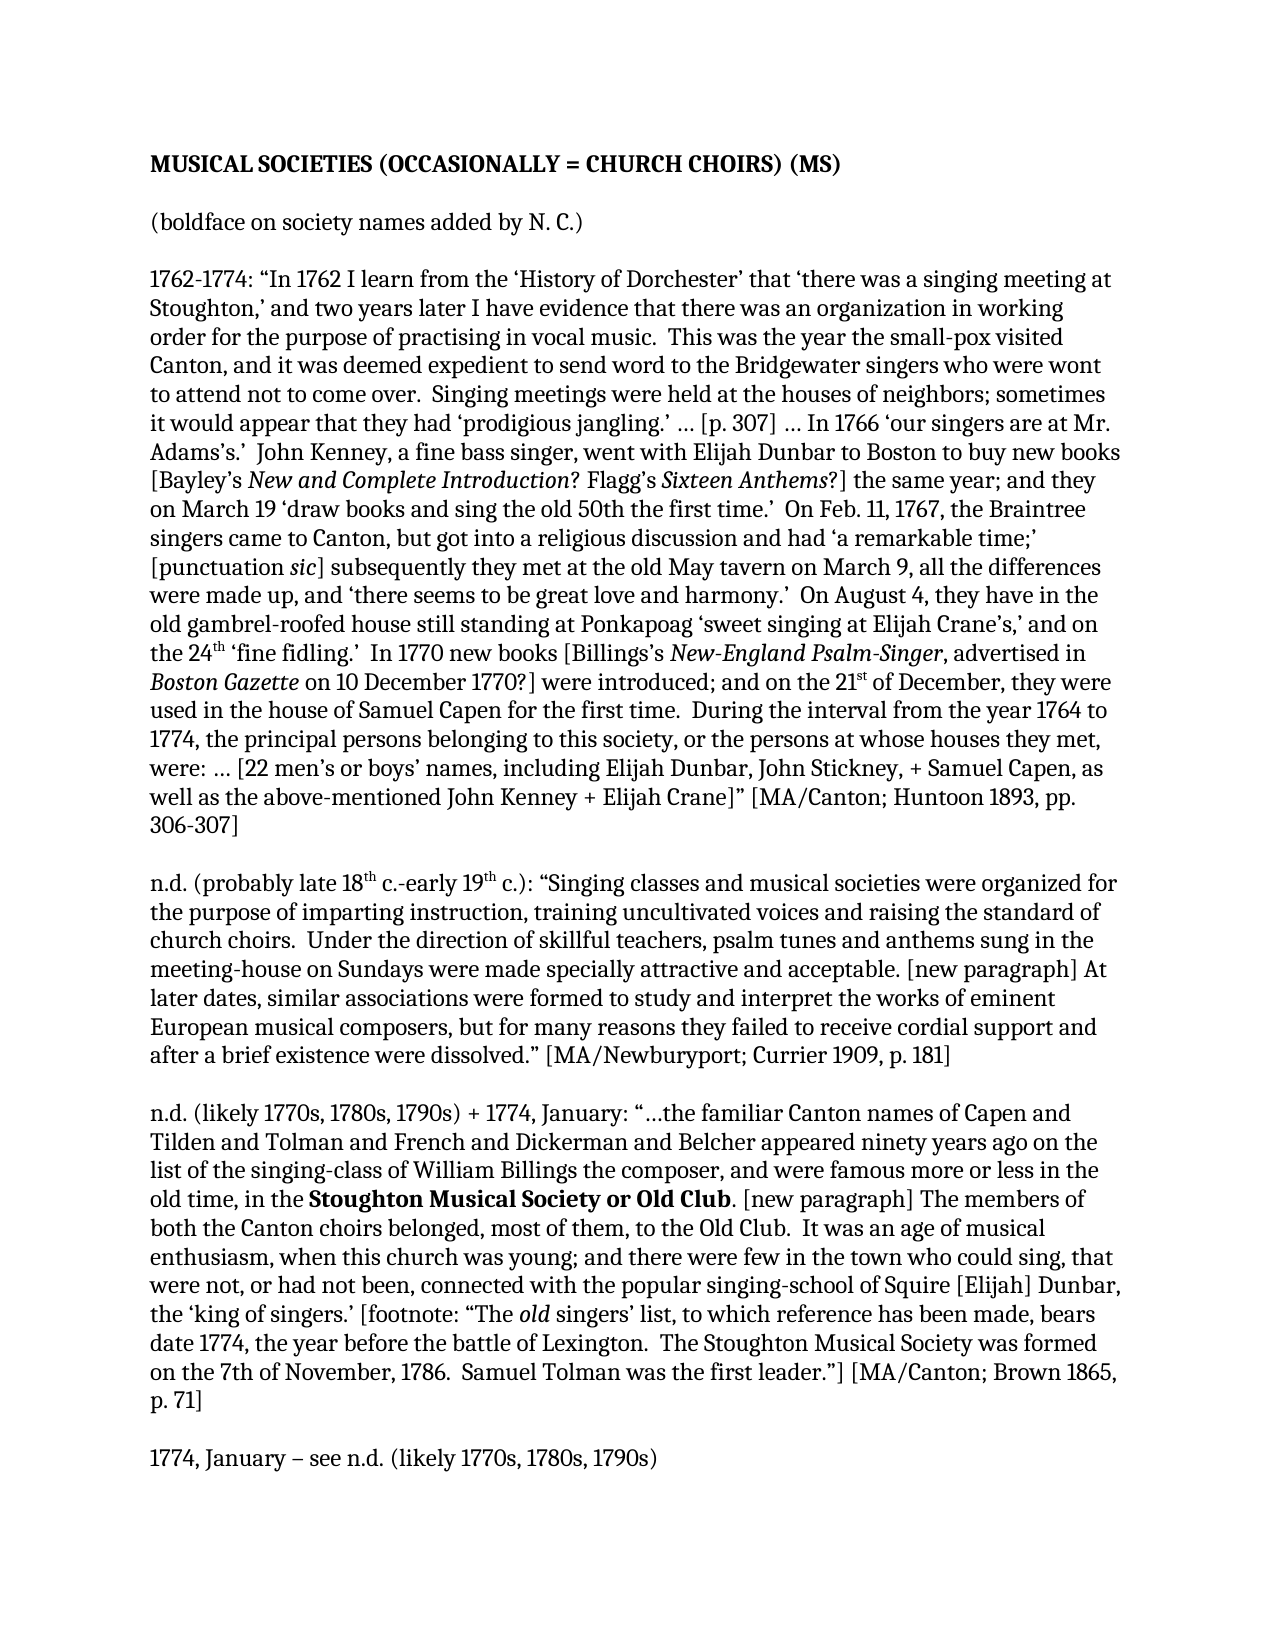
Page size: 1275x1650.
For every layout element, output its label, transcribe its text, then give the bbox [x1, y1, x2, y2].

text 1762-1774: “In 1762 I learn from the ‘History of Dorchester’ that ‘there was a singing meeting at Stoughton,’ and two years later I have evidence that there was an organization in working order for the purpose of practising in vocal music. This was the year the small-pox visited Canton, and it was deemed expedient to send word to the Bridgewater singers who were wont to attend not to come over. Singing meetings were held at the houses of neighbors; sometimes it would appear that they had ‘prodigious jangling.’ … [p. 307] … In 1766 ‘our singers are at Mr. Adams’s.’ John Kenney, a fine bass singer, went with Elijah Dunbar to Boston to buy new books [Bayley’s New and Complete Introduction? Flagg’s Sixteen Anthems?] the same year; and they on March 19 ‘draw books and sing the old 50th the first time.’ On Feb. 11, 1767, the Braintree singers came to Canton, but got into a religious discussion and had ‘a remarkable time;’ [punctuation sic] subsequently they met at the old May tavern on March 9, all the differences were made up, and ‘there seems to be great love and harmony.’ On August 4, they have in the old gambrel-roofed house still standing at Ponkapoag ‘sweet singing at Elijah Crane’s,’ and on the 24th ‘fine fidling.’ In 1770 new books [Billings’s New-England Psalm-Singer, advertised in Boston Gazette on 10 December 1770?] were introduced; and on the 21st of December, they were used in the house of Samuel Capen for the first time. During the interval from the year 1764 to 1774, the principal persons belonging to this society, or the persons at whose houses they met, were: … [22 men’s or boys’ names, including Elijah Dunbar, John Stickney, + Samuel Capen, as well as the above-mentioned John Kenney + Elijah Crane]” [MA/Canton; Huntoon 1893, pp. 306-307] [150, 265, 1125, 840]
text n.d. (probably late 18th c.-early 19th c.): “Singing classes and musical societies were organized for the purpose of imparting instruction, training uncultivated voices and raising the standard of church choirs. Under the direction of skillful teachers, psalm tunes and anthems sung in the meeting-house on Sundays were made specially attractive and acceptable. [new paragraph] At later dates, similar associations were formed to study and interpret the works of eminent European musical composers, but for many reasons they failed to receive cordial support and after a brief existence were dissolved.” [MA/Newburyport; Currier 1909, p. 181] [150, 869, 1125, 1070]
text (boldface on society names added by N. C.) [150, 207, 1125, 236]
text 1774, January – see n.d. (likely 1770s, 1780s, 1790s) [150, 1444, 1125, 1472]
text n.d. (likely 1770s, 1780s, 1790s) + 1774, January: “…the familiar Canton names of Capen and Tilden and Tolman and French and Dickerman and Belcher appeared ninety years ago on the list of the singing-class of William Billings the composer, and were famous more or less in the old time, in the Stoughton Musical Society or Old Club. [new paragraph] The members of both the Canton choirs belonged, most of them, to the Old Club. It was an age of musical enthusiasm, when this church was young; and there were few in the town who could sing, that were not, or had not been, connected with the popular singing-school of Squire [Elijah] Dunbar, the ‘king of singers.’ [footnote: “The old singers’ list, to which reference has been made, bears date 1774, the year before the battle of Lexington. The Stoughton Musical Society was formed on the 7th of November, 1786. Samuel Tolman was the first leader.”] [MA/Canton; Brown 1865, p. 71] [150, 1099, 1125, 1415]
text MUSICAL SOCIETIES (OCCASIONALLY = CHURCH CHOIRS) (MS) [150, 150, 1125, 179]
